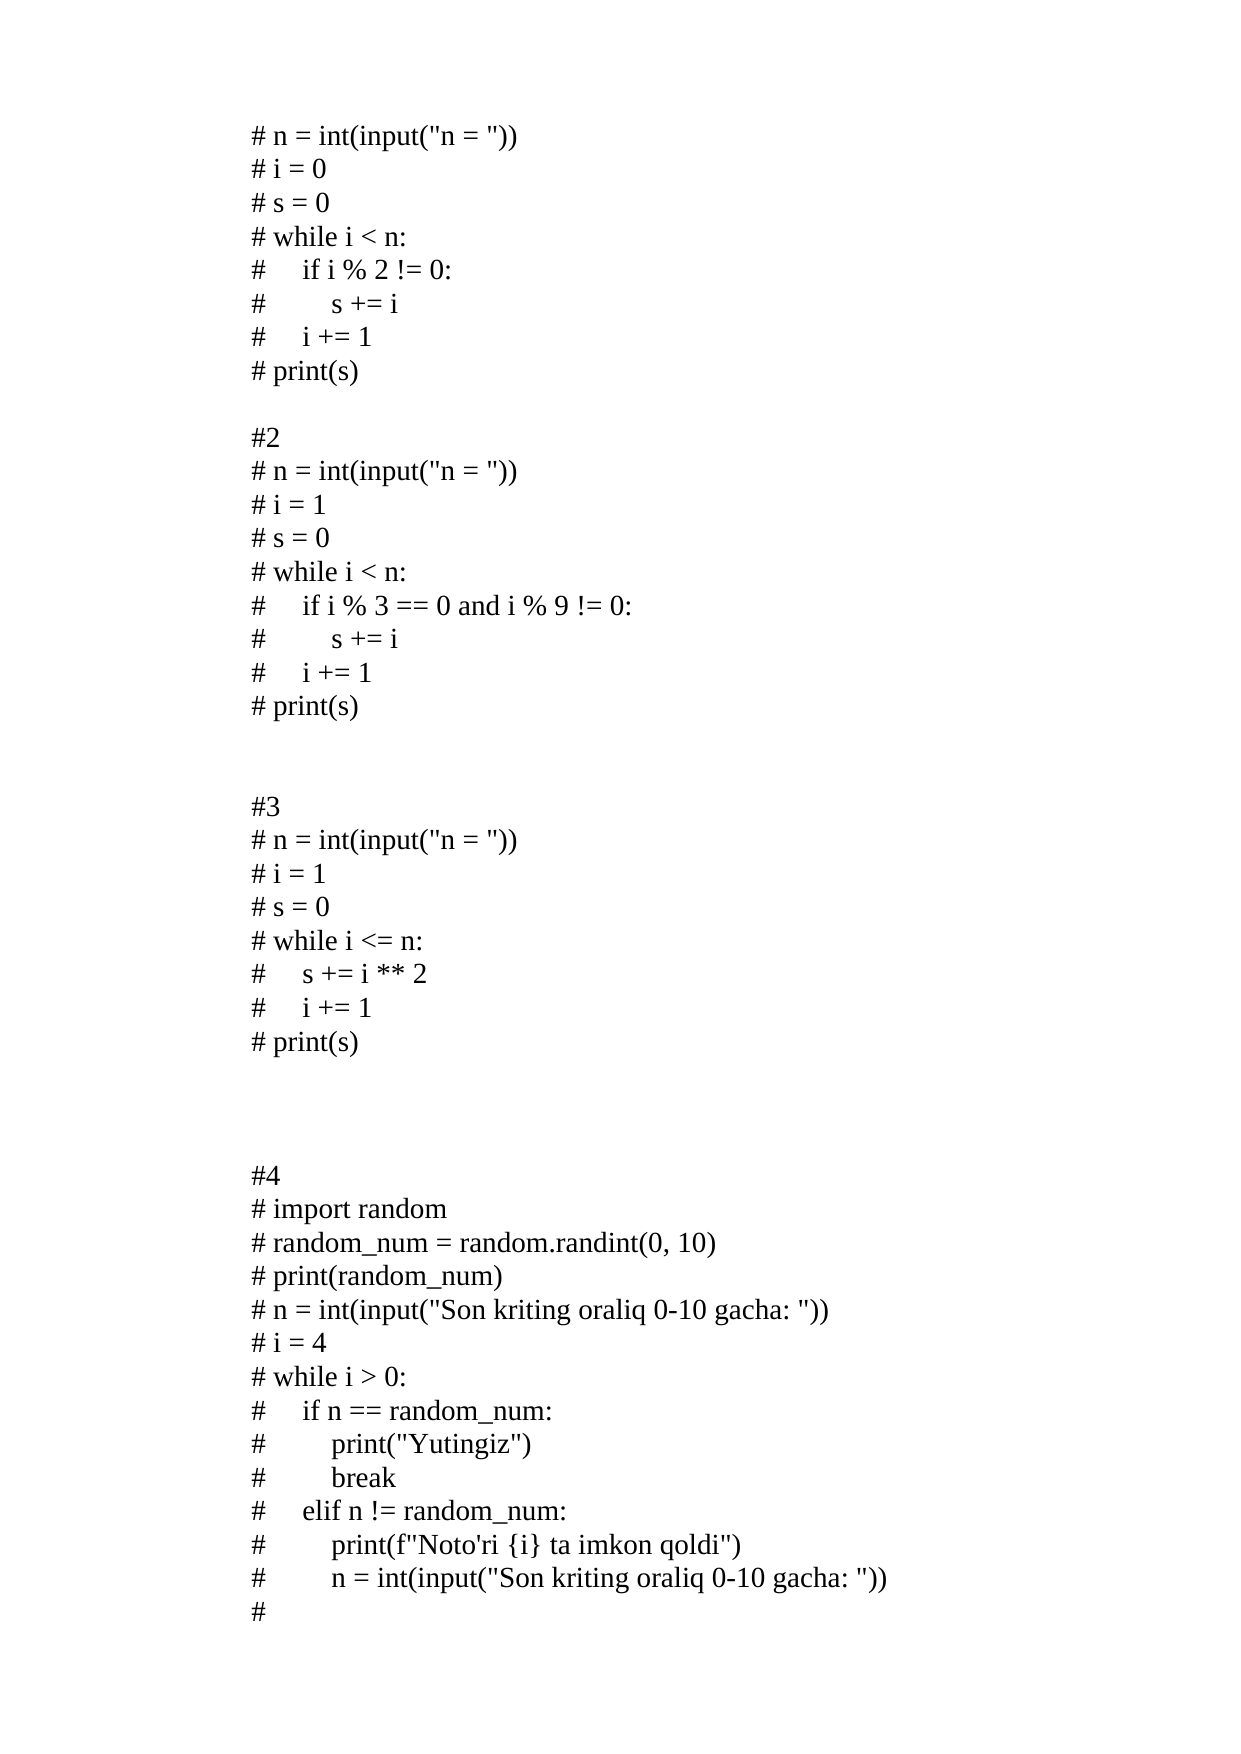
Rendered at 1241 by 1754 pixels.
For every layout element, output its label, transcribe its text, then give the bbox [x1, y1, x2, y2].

text # s += i [177, 286, 1152, 319]
text # if i % 2 != 0: [177, 252, 1152, 286]
text # [177, 1594, 1152, 1627]
text # i = 1 [177, 856, 1152, 889]
text # i += 1 [177, 655, 1152, 688]
text # s = 0 [177, 889, 1152, 923]
text # n = int(input("Son kriting oraliq 0-10 gacha: ")) [177, 1292, 1152, 1326]
text # i += 1 [177, 319, 1152, 353]
text # print(f"Noto'ri {i} ta imkon qoldi") [177, 1527, 1152, 1560]
text # n = int(input("n = ")) [177, 453, 1152, 487]
text # if i % 3 == 0 and i % 9 != 0: [177, 588, 1152, 621]
text # print(s) [177, 688, 1152, 722]
text # s = 0 [177, 185, 1152, 219]
text # while i < n: [177, 554, 1152, 588]
text # print(s) [177, 353, 1152, 386]
text # while i > 0: [177, 1359, 1152, 1393]
text # random_num = random.randint(0, 10) [177, 1225, 1152, 1258]
text # i += 1 [177, 990, 1152, 1024]
text # import random [177, 1191, 1152, 1225]
text # s = 0 [177, 521, 1152, 554]
text # print(s) [177, 1024, 1152, 1057]
text # n = int(input("Son kriting oraliq 0-10 gacha: ")) [177, 1560, 1152, 1594]
text # break [177, 1460, 1152, 1493]
text # n = int(input("n = ")) [177, 822, 1152, 856]
text #3 [177, 789, 1152, 822]
text # print("Yutingiz") [177, 1426, 1152, 1460]
text #2 [177, 420, 1152, 453]
text # while i <= n: [177, 923, 1152, 957]
text # print(random_num) [177, 1258, 1152, 1292]
text #4 [177, 1158, 1152, 1191]
text # i = 1 [177, 487, 1152, 521]
text # s += i [177, 621, 1152, 655]
text # if n == random_num: [177, 1393, 1152, 1426]
text # s += i ** 2 [177, 957, 1152, 990]
text # i = 4 [177, 1326, 1152, 1359]
text # elif n != random_num: [177, 1493, 1152, 1527]
text # while i < n: [177, 219, 1152, 252]
text # i = 0 [177, 152, 1152, 185]
text # n = int(input("n = ")) [177, 118, 1152, 152]
